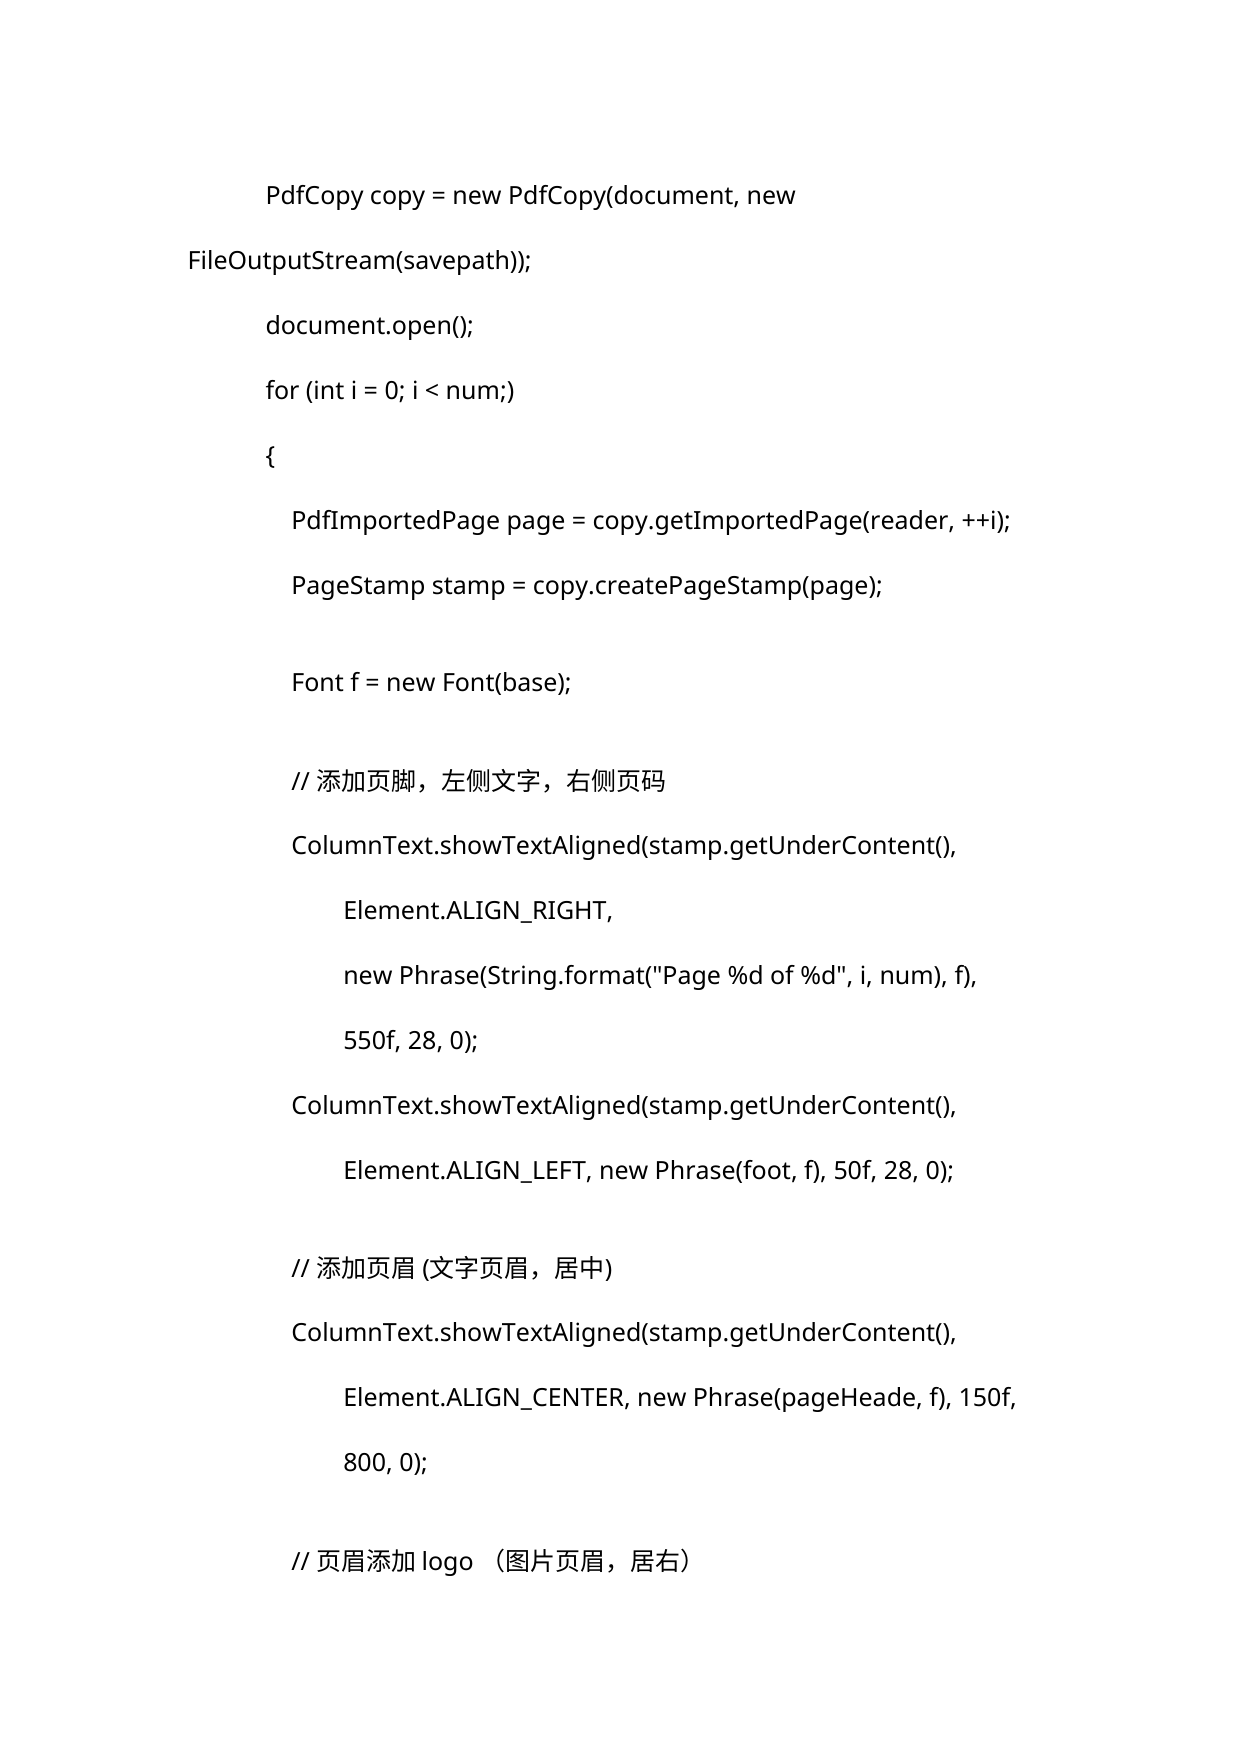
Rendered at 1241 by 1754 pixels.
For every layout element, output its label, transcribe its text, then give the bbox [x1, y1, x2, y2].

text 550f, 28, 0); [187, 1007, 1053, 1072]
text // 添加页眉 (文字页眉，居中) [187, 1234, 1053, 1299]
text 800, 0); [187, 1429, 1053, 1494]
text ColumnText.showTextAligned(stamp.getUnderContent(), [187, 1299, 1053, 1364]
text PageStamp stamp = copy.createPageStamp(page); [187, 552, 1053, 617]
text for (int i = 0; i < num;) [187, 357, 1053, 422]
text ColumnText.showTextAligned(stamp.getUnderContent(), [187, 812, 1053, 877]
text PdfCopy copy = new PdfCopy(document, new FileOutputStream(savepath)); [187, 162, 1053, 292]
text Element.ALIGN_CENTER, new Phrase(pageHeade, f), 150f, [187, 1364, 1053, 1429]
text { [187, 422, 1053, 487]
text PdfImportedPage page = copy.getImportedPage(reader, ++i); [187, 487, 1053, 552]
text Element.ALIGN_LEFT, new Phrase(foot, f), 50f, 28, 0); [187, 1137, 1053, 1202]
text new Phrase(String.format("Page %d of %d", i, num), f), [187, 942, 1053, 1007]
text // 添加页脚，左侧文字，右侧页码 [187, 747, 1053, 812]
text ColumnText.showTextAligned(stamp.getUnderContent(), [187, 1072, 1053, 1137]
text Element.ALIGN_RIGHT, [187, 877, 1053, 942]
text // 页眉添加logo （图片页眉，居右） [187, 1527, 1053, 1592]
text Font f = new Font(base); [187, 649, 1053, 714]
text document.open(); [187, 292, 1053, 357]
